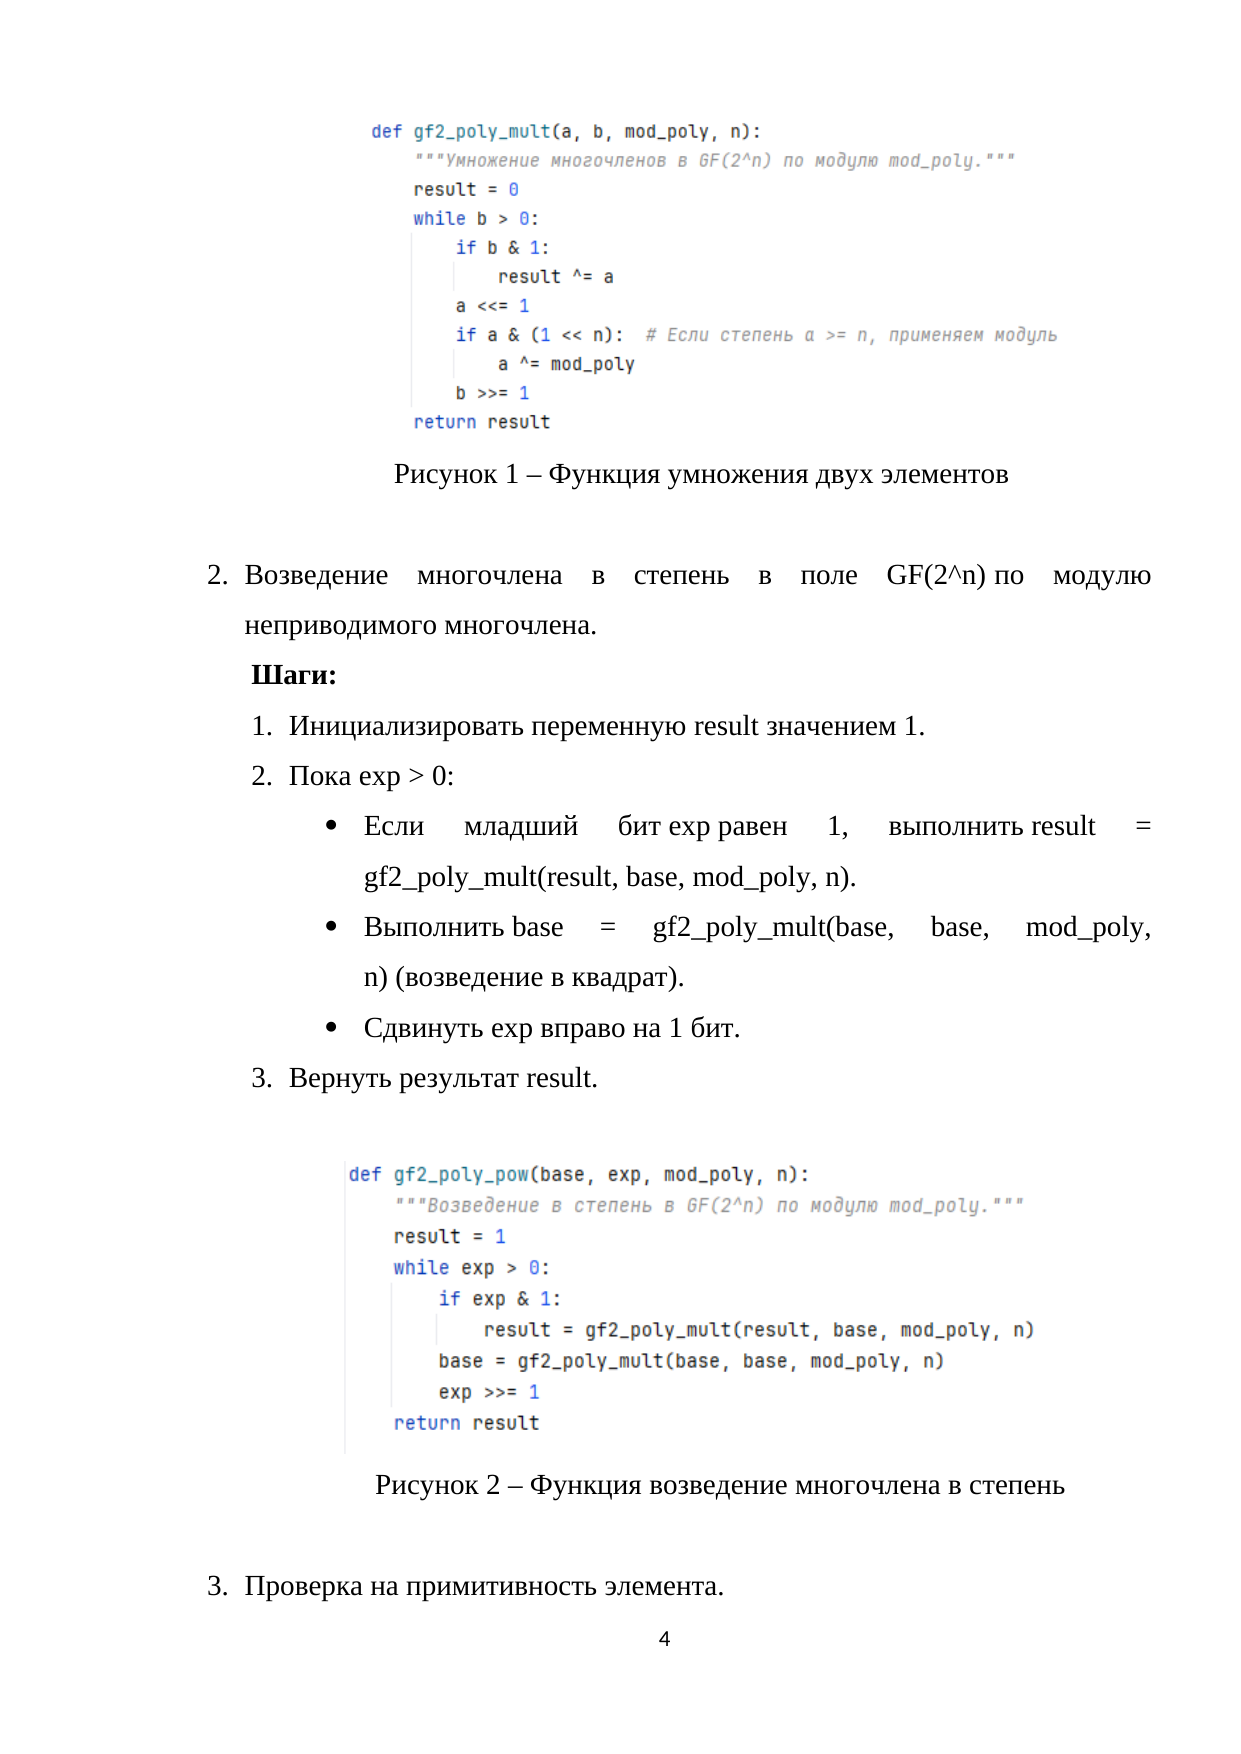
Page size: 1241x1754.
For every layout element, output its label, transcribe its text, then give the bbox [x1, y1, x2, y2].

list Вернуть результат result. [251, 1060, 1152, 1094]
list Инициализировать переменную result значением 1. [251, 708, 1152, 741]
list Проверка на примитивность элемента. [207, 1568, 1152, 1601]
list Возведение многочлена в степень в поле GF(2^n) по модулю неприводимого многочлена. [207, 557, 1152, 641]
list Рисунок 1 – Функция умножения двух элементов [251, 456, 1152, 490]
list Сдвинуть exp вправо на 1 бит. [326, 1010, 1152, 1043]
list Рисунок 2 – Функция возведение многочлена в степень [288, 1467, 1152, 1501]
picture [343, 1161, 1060, 1454]
list Пока exp > 0: [251, 758, 1152, 792]
picture [371, 118, 1070, 443]
text Шаги: [251, 657, 1152, 691]
list Выполнить base = gf2_poly_mult(base, base, mod_poly, n) (возведение в квадрат). [326, 909, 1152, 993]
list Если младший бит exp равен 1, выполнить result = gf2_poly_mult(result, base, mod_poly, n). [326, 808, 1152, 892]
